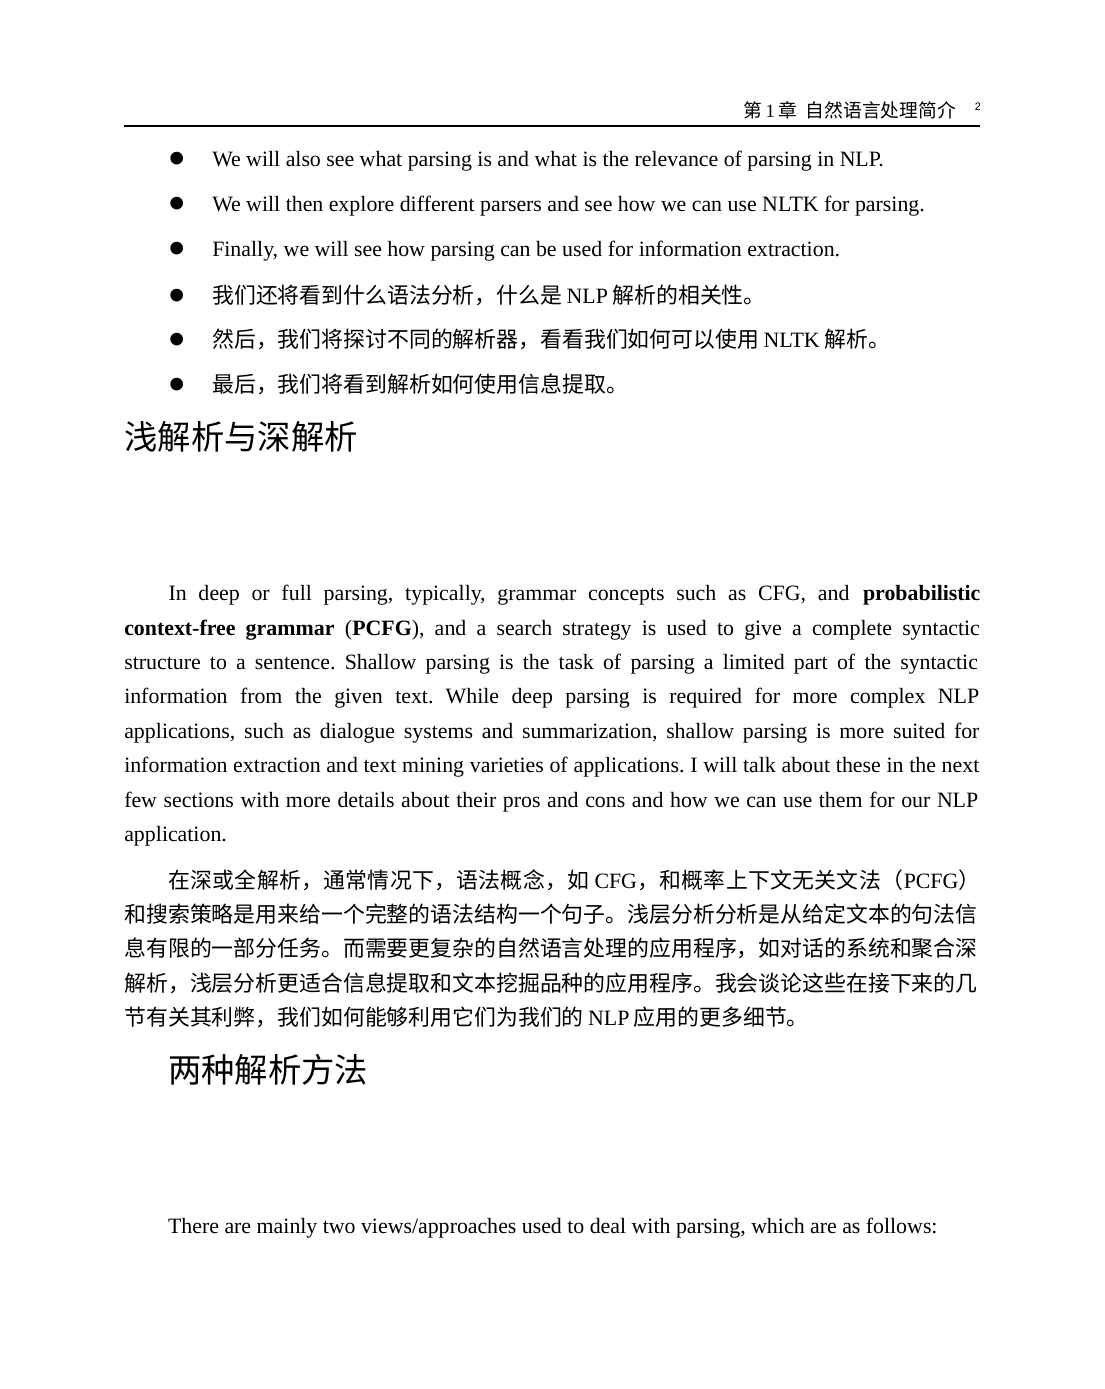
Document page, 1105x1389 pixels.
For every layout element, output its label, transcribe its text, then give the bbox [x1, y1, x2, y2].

list Finally, we will see how parsing can be used for information extraction. [168, 231, 980, 266]
list 我们还将看到什么语法分析，什么是NLP解析的相关性。 [168, 276, 980, 311]
list 然后，我们将探讨不同的解析器，看看我们如何可以使用NLTK解析。 [168, 321, 980, 355]
text There are mainly two views/approaches used to deal with parsing, which are as follows: [123, 1209, 979, 1243]
text In deep or full parsing, typically, grammar concepts such as CFG, and probabilistic context-free grammar (PCFG), and a search strategy is used to give a complete syntactic structure to a sentence. Shallow parsing is the task of parsing a limited part of the syntactic information from the given text. While deep parsing is required for more complex NLP applications, such as dialogue systems and summarization, shallow parsing is more suited for information extraction and text mining varieties of applications. I will talk about these in the next few sections with more details about their pros and cons and how we can use them for our NLP application. [124, 576, 980, 851]
text 在深或全解析，通常情况下，语法概念，如CFG，和概率上下文无关文法（PCFG）和搜索策略是用来给一个完整的语法结构一个句子。浅层分析分析是从给定文本的句法信息有限的一部分任务。而需要更复杂的自然语言处理的应用程序，如对话的系统和聚合深解析，浅层分析更适合信息提取和文本挖掘品种的应用程序。我会谈论这些在接下来的几节有关其利弊，我们如何能够利用它们为我们的NLP应用的更多细节。 [124, 861, 980, 1033]
list We will then explore different parsers and see how we can use NLTK for parsing. [168, 187, 980, 221]
list We will also see what parsing is and what is the relevance of parsing in NLP. [168, 142, 980, 176]
list 最后，我们将看到解析如何使用信息提取。 [168, 366, 980, 400]
subtitle 两种解析方法 [123, 1033, 980, 1102]
subtitle 浅解析与深解析 [124, 400, 980, 469]
